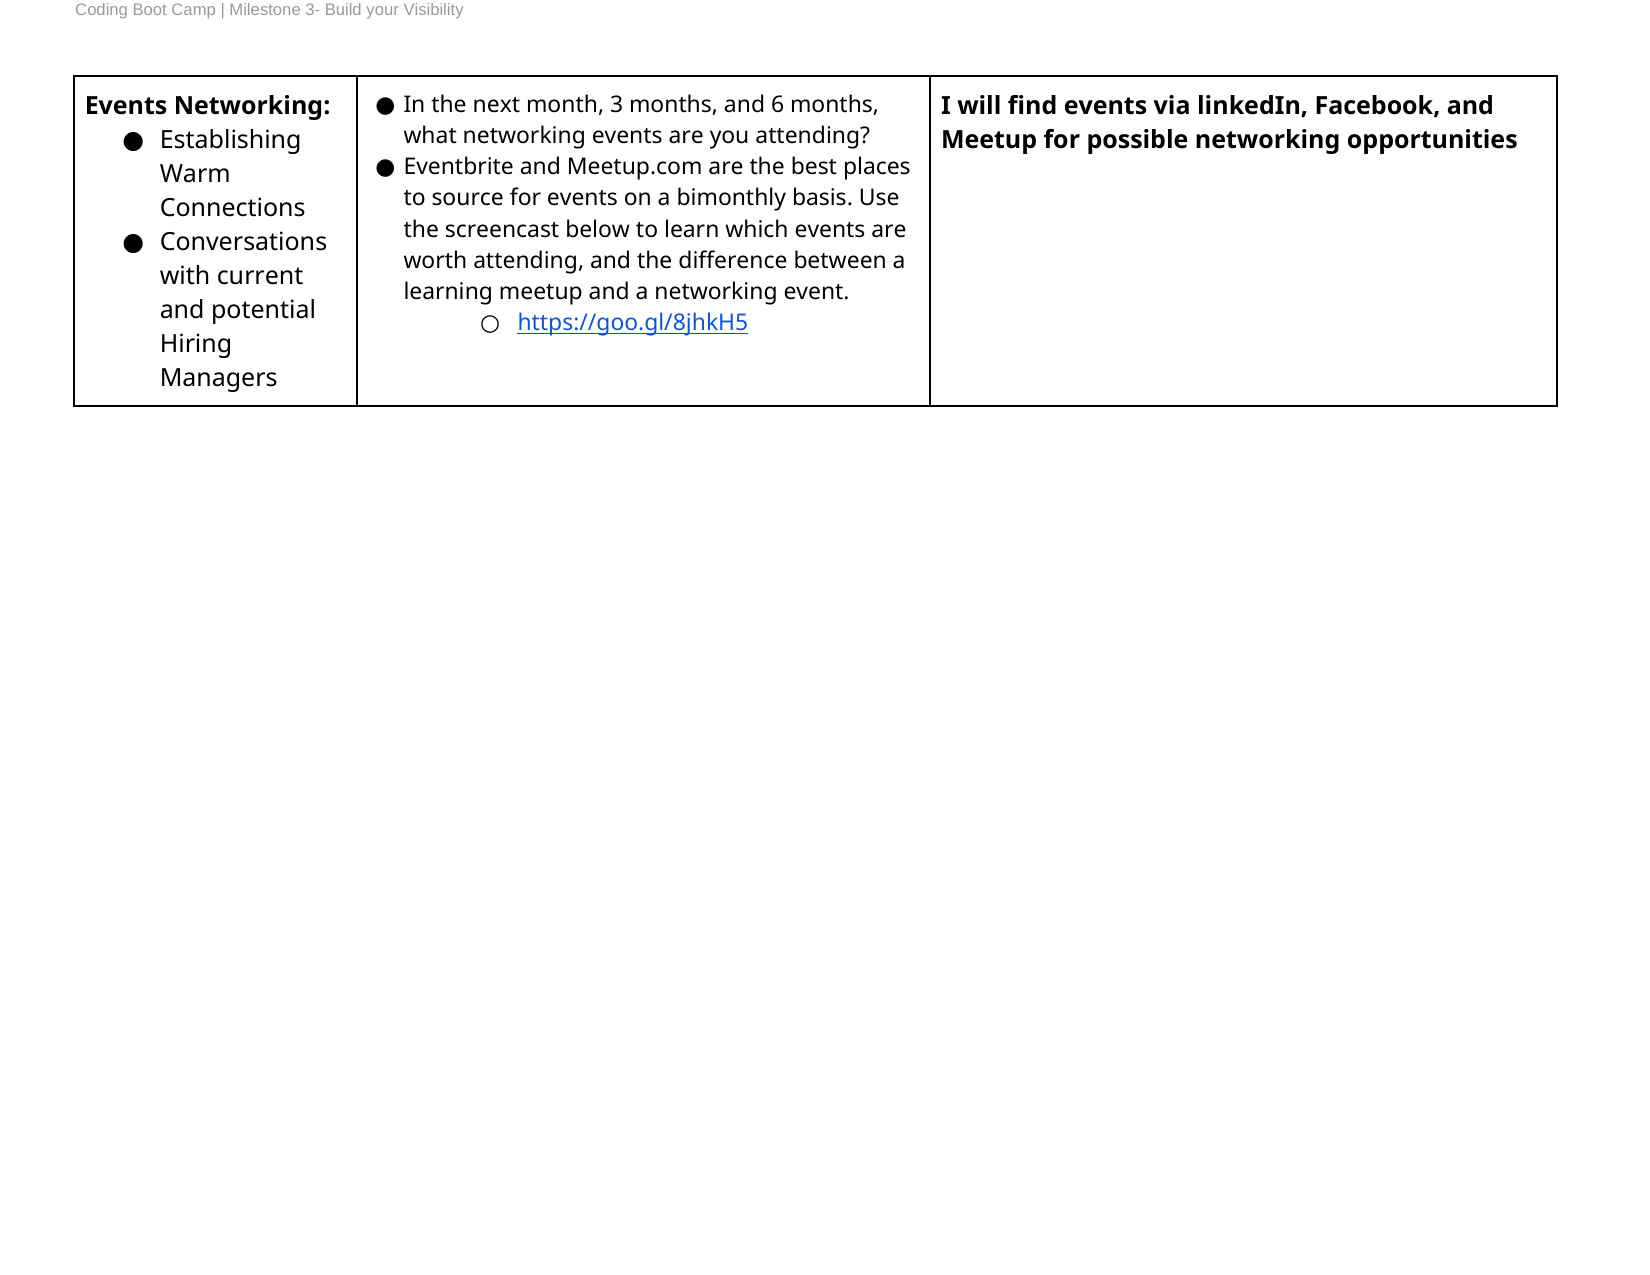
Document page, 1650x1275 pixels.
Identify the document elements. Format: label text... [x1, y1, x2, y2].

table_cell Events Networking: Establishing Warm Connections Conversations with current and potential Hiring Managers [75, 77, 356, 404]
table_cell I will find events via linkedIn, Facebook, and Meetup for possible networking opportunities [931, 77, 1556, 404]
table_cell In the next month, 3 months, and 6 months, what networking events are you attending? Eventbrite and Meetup.com are the best places to source for events on a bimonthly basis. Use the screencast below to learn which events are worth attending, and the difference between a learning meetup and a networking event. https://goo.gl/8jhkH5 [358, 77, 929, 404]
